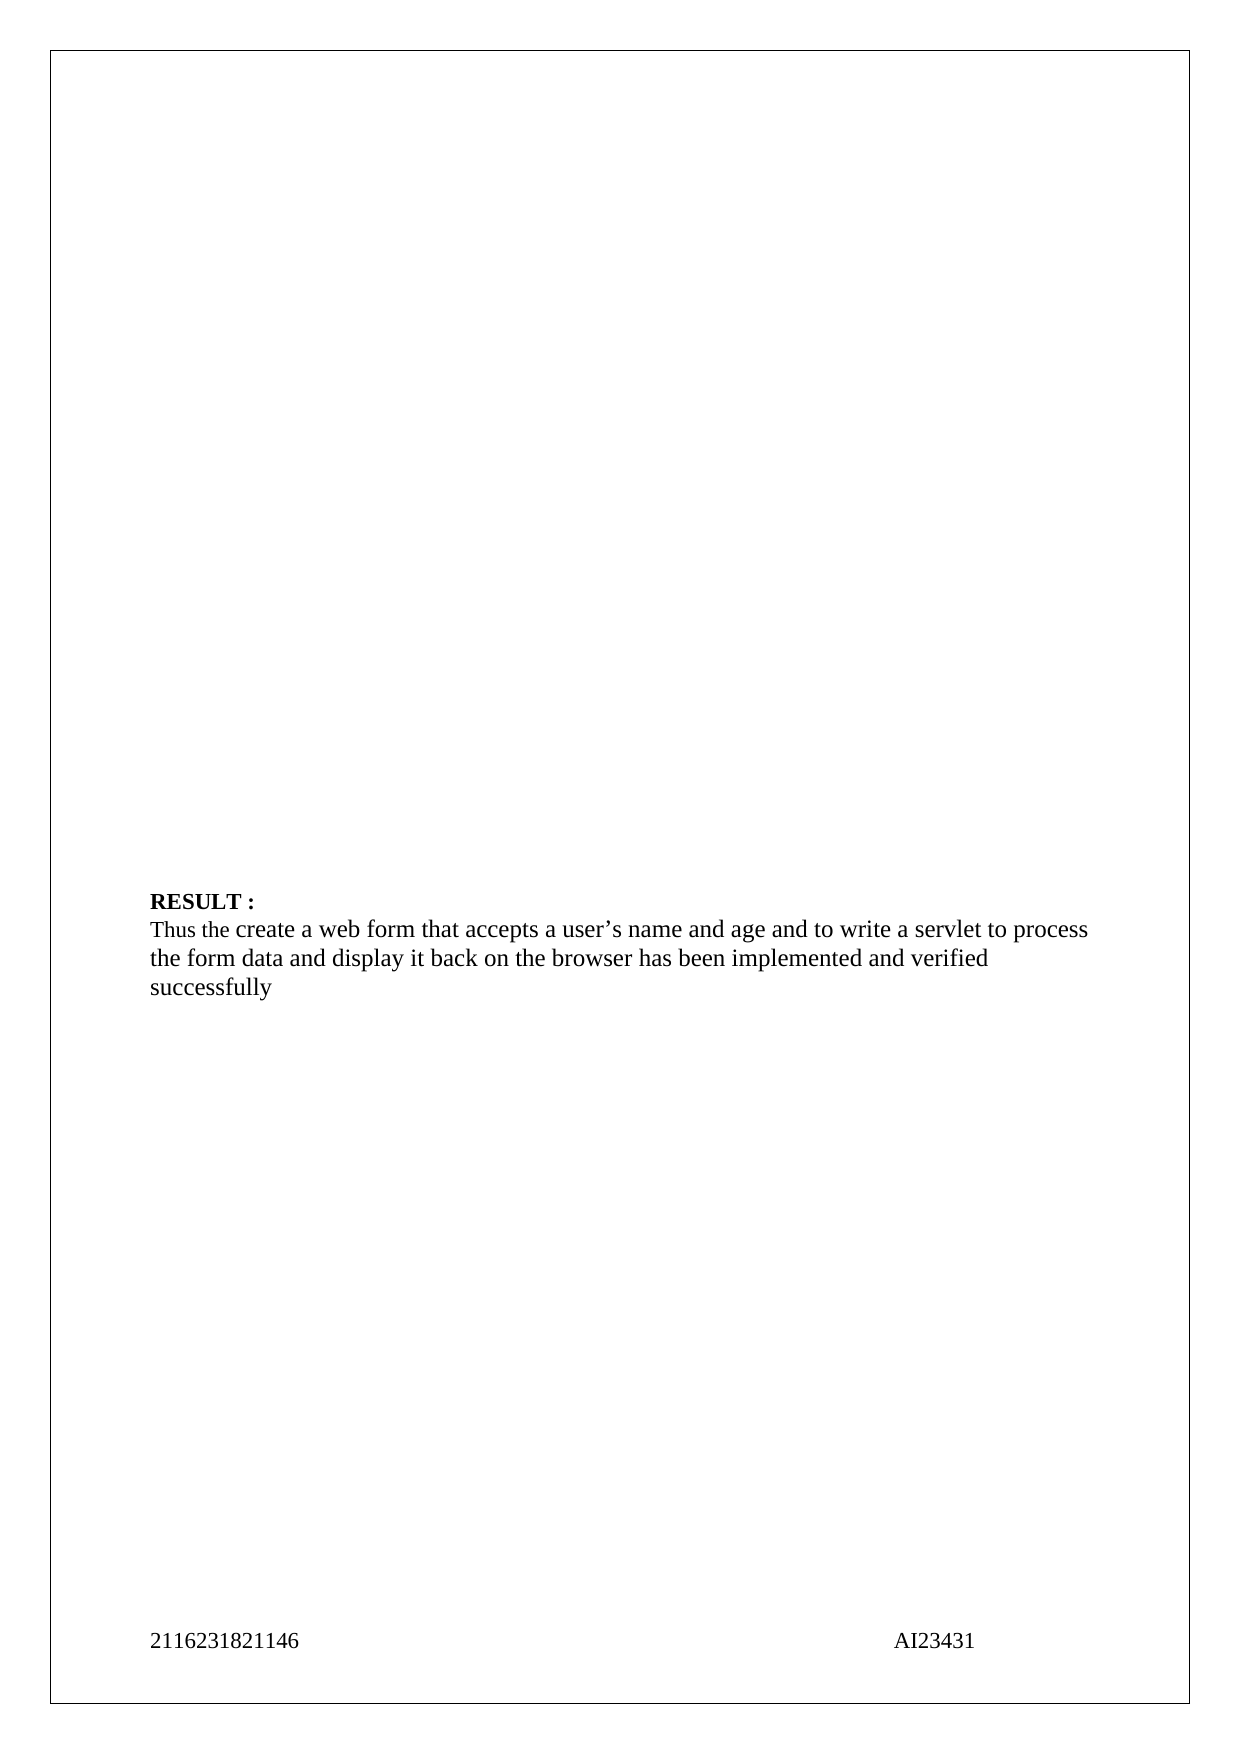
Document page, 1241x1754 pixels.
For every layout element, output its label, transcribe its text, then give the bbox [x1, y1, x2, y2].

text Thus the create a web form that accepts a user’s name and age and to write a servlet to process the form data and display it back on the browser has been implemented and verified successfully [150, 914, 1090, 1001]
text RESULT : [150, 888, 1090, 914]
